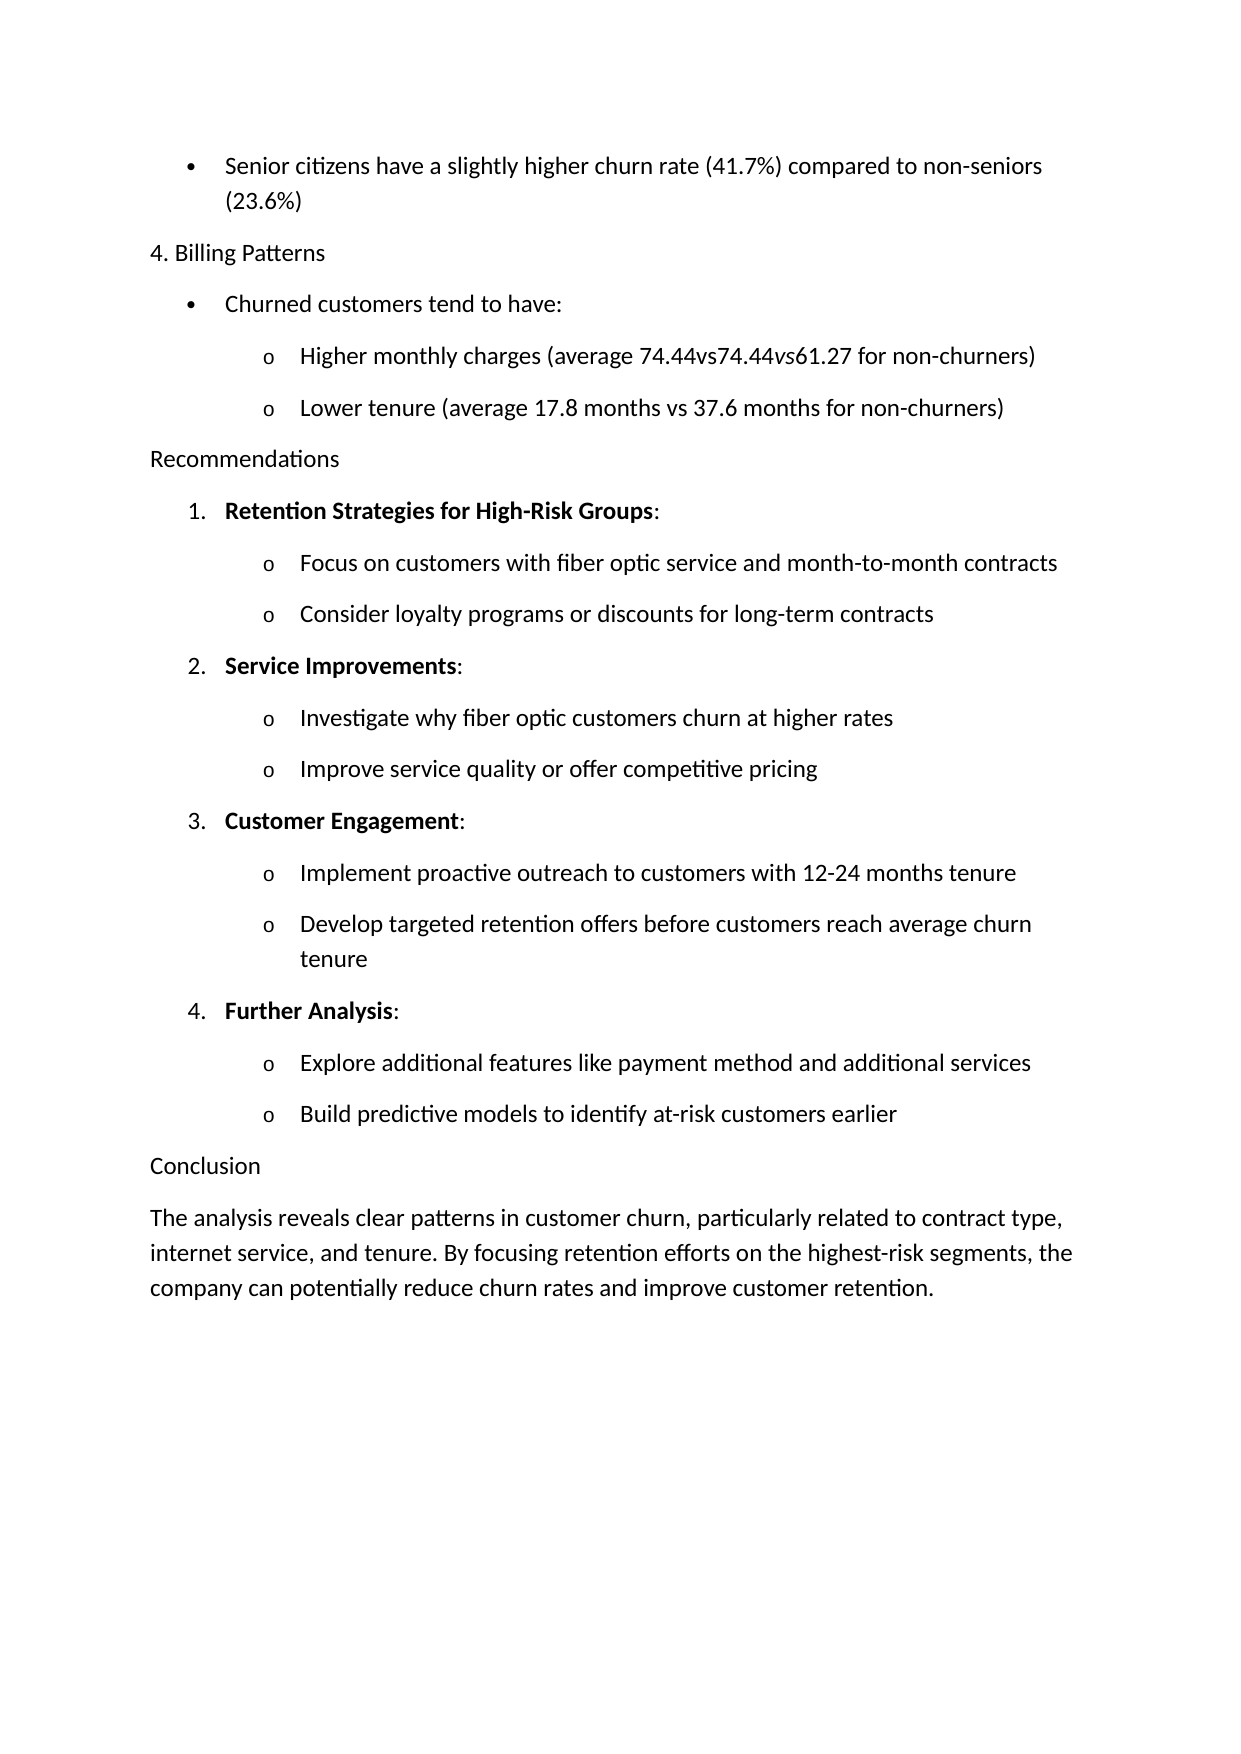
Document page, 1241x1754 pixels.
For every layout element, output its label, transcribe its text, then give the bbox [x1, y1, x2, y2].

list Further Analysis: [187, 995, 1090, 1026]
list Build predictive models to identify at-risk customers earlier [262, 1098, 1090, 1129]
list Retention Strategies for High-Risk Groups: [187, 495, 1090, 526]
list Explore additional features like payment method and additional services [262, 1047, 1090, 1077]
text Recommendations [150, 443, 1090, 474]
list Senior citizens have a slightly higher churn rate (41.7%) compared to non-seniors (23.6%) [187, 150, 1090, 216]
list Develop targeted retention offers before customers reach average churn tenure [262, 908, 1090, 974]
list Focus on customers with fiber optic service and month-to-month contracts [262, 547, 1090, 577]
text Conclusion [150, 1150, 1090, 1181]
list Lower tenure (average 17.8 months vs 37.6 months for non-churners) [262, 392, 1090, 422]
list Improve service quality or offer competitive pricing [262, 753, 1090, 784]
list Consider loyalty programs or discounts for long-term contracts [262, 598, 1090, 629]
list Implement proactive outreach to customers with 12-24 months tenure [262, 857, 1090, 887]
list Churned customers tend to have: [187, 288, 1090, 319]
list Customer Engagement: [187, 805, 1090, 836]
text The analysis reveals clear patterns in customer churn, particularly related to contract type, internet service, and tenure. By focusing retention efforts on the highest-risk segments, the company can potentially reduce churn rates and improve customer retention. [150, 1202, 1090, 1302]
list Higher monthly charges (average 74.44vs74.44vs61.27 for non-churners) [262, 340, 1090, 371]
text 4. Billing Patterns [150, 237, 1090, 267]
list Investigate why fiber optic customers churn at higher rates [262, 702, 1090, 732]
list Service Improvements: [187, 650, 1090, 681]
